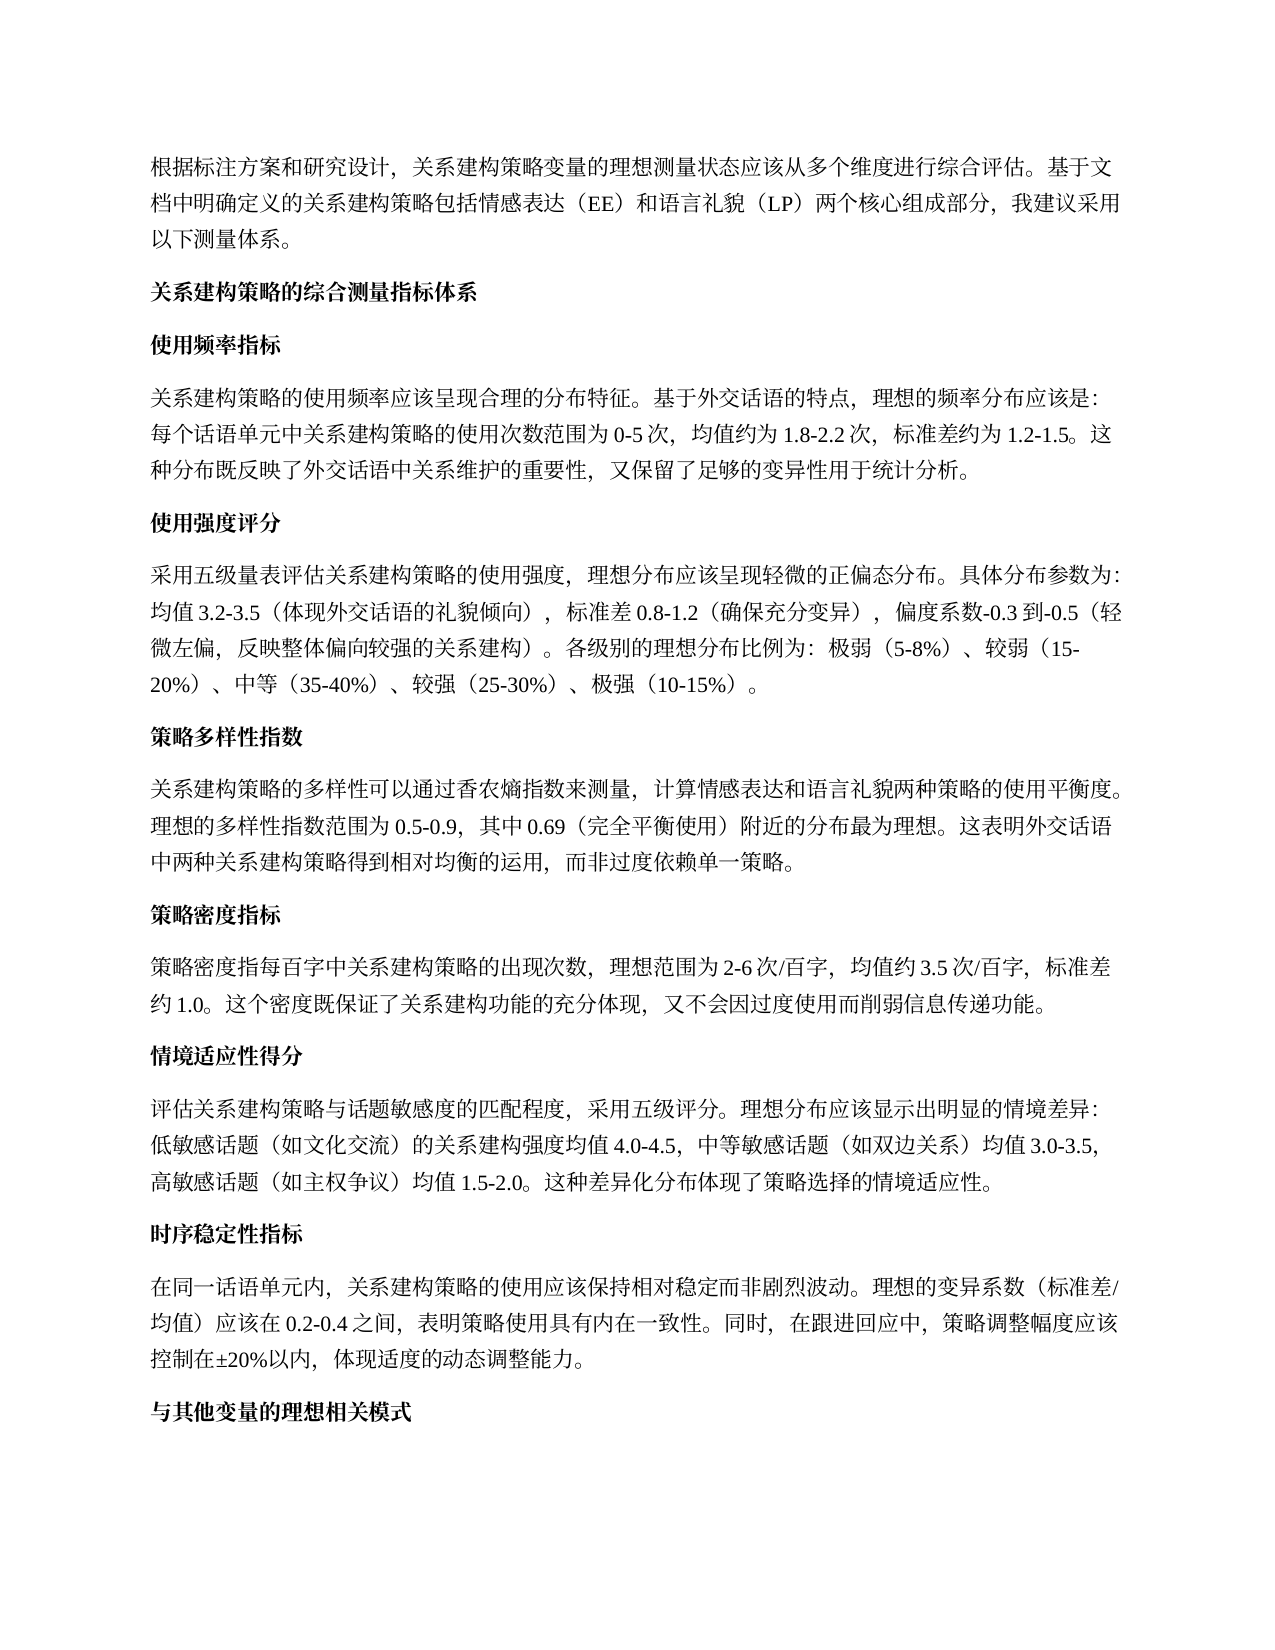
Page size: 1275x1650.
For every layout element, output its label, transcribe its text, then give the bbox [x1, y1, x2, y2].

text 关系建构策略的多样性可以通过香农熵指数来测量，计算情感表达和语言礼貌两种策略的使用平衡度。理想的多样性指数范围为0.5-0.9，其中0.69（完全平衡使用）附近的分布最为理想。这表明外交话语中两种关系建构策略得到相对均衡的运用，而非过度依赖单一策略。 [150, 773, 1125, 876]
text 关系建构策略的使用频率应该呈现合理的分布特征。基于外交话语的特点，理想的频率分布应该是：每个话语单元中关系建构策略的使用次数范围为0-5次，均值约为1.8-2.2次，标准差约为1.2-1.5。这种分布既反映了外交话语中关系维护的重要性，又保留了足够的变异性用于统计分析。 [150, 381, 1125, 484]
text 使用频率指标 [150, 328, 1125, 359]
text 时序稳定性指标 [150, 1217, 1125, 1249]
text 在同一话语单元内，关系建构策略的使用应该保持相对稳定而非剧烈波动。理想的变异系数（标准差/均值）应该在0.2-0.4之间，表明策略使用具有内在一致性。同时，在跟进回应中，策略调整幅度应该控制在±20%以内，体现适度的动态调整能力。 [150, 1270, 1125, 1374]
text 策略密度指每百字中关系建构策略的出现次数，理想范围为2-6次/百字，均值约3.5次/百字，标准差约1.0。这个密度既保证了关系建构功能的充分体现，又不会因过度使用而削弱信息传递功能。 [150, 951, 1125, 1018]
text 策略多样性指数 [150, 720, 1125, 751]
text 与其他变量的理想相关模式 [150, 1395, 1125, 1427]
text 使用强度评分 [150, 506, 1125, 537]
text 评估关系建构策略与话题敏感度的匹配程度，采用五级评分。理想分布应该显示出明显的情境差异：低敏感话题（如文化交流）的关系建构强度均值4.0-4.5，中等敏感话题（如双边关系）均值3.0-3.5，高敏感话题（如主权争议）均值1.5-2.0。这种差异化分布体现了策略选择的情境适应性。 [150, 1092, 1125, 1196]
text 采用五级量表评估关系建构策略的使用强度，理想分布应该呈现轻微的正偏态分布。具体分布参数为：均值3.2-3.5（体现外交话语的礼貌倾向），标准差0.8-1.2（确保充分变异），偏度系数-0.3到-0.5（轻微左偏，反映整体偏向较强的关系建构）。各级别的理想分布比例为：极弱（5-8%）、较弱（15-20%）、中等（35-40%）、较强（25-30%）、极强（10-15%）。 [150, 559, 1125, 698]
text 关系建构策略的综合测量指标体系 [150, 275, 1125, 307]
text 情境适应性得分 [150, 1039, 1125, 1071]
text 策略密度指标 [150, 898, 1125, 929]
text 根据标注方案和研究设计，关系建构策略变量的理想测量状态应该从多个维度进行综合评估。基于文档中明确定义的关系建构策略包括情感表达（EE）和语言礼貌（LP）两个核心组成部分，我建议采用以下测量体系。 [150, 150, 1125, 254]
